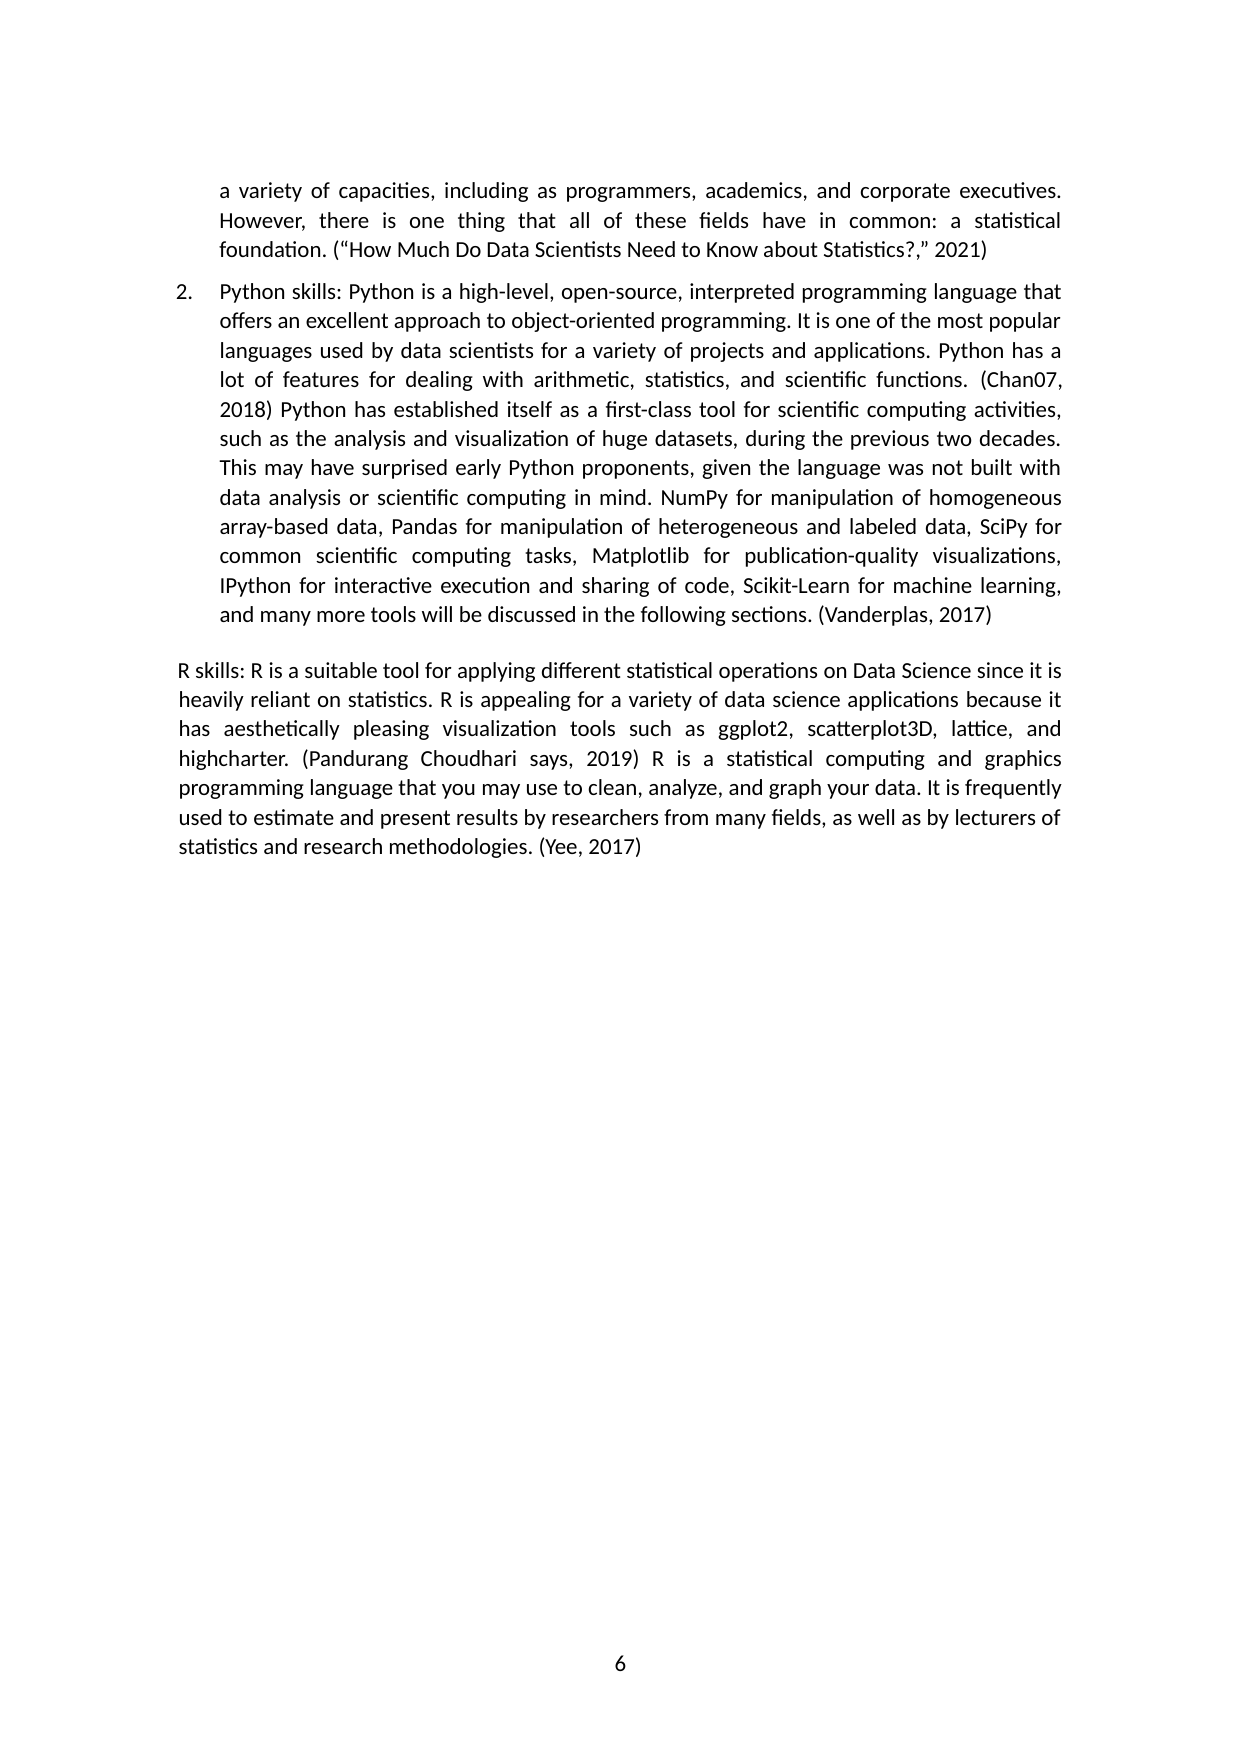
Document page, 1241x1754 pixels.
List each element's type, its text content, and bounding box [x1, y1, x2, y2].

list Python skills: Python is a high-level, open-source, interpreted programming language that offers an excellent approach to object-oriented programming. It is one of the most popular languages used by data scientists for a variety of projects and applications. Python has a lot of features for dealing with arithmetic, statistics, and scientific functions. (Chan07, 2018) Python has established itself as a first-class tool for scientific computing activities, such as the analysis and visualization of huge datasets, during the previous two decades. This may have surprised early Python proponents, given the language was not built with data analysis or scientific computing in mind. NumPy for manipulation of homogeneous array-based data, Pandas for manipulation of heterogeneous and labeled data, SciPy for common scientific computing tasks, Matplotlib for publication-quality visualizations, IPython for interactive execution and sharing of code, Scikit-Learn for machine learning, and many more tools will be discussed in the following sections. (Vanderplas, 2017) [176, 277, 1063, 628]
text R skills: R is a suitable tool for applying different statistical operations on Data Science since it is heavily reliant on statistics. R is appealing for a variety of data science applications because it has aesthetically pleasing visualization tools such as ggplot2, scatterplot3D, lattice, and highcharter. (Pandurang Choudhari says, 2019) R is a statistical computing and graphics programming language that you may use to clean, analyze, and graph your data. It is frequently used to estimate and present results by researchers from many fields, as well as by lecturers of statistics and research methodologies. (Yee, 2017) [177, 656, 1063, 860]
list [219, 177, 1063, 263]
